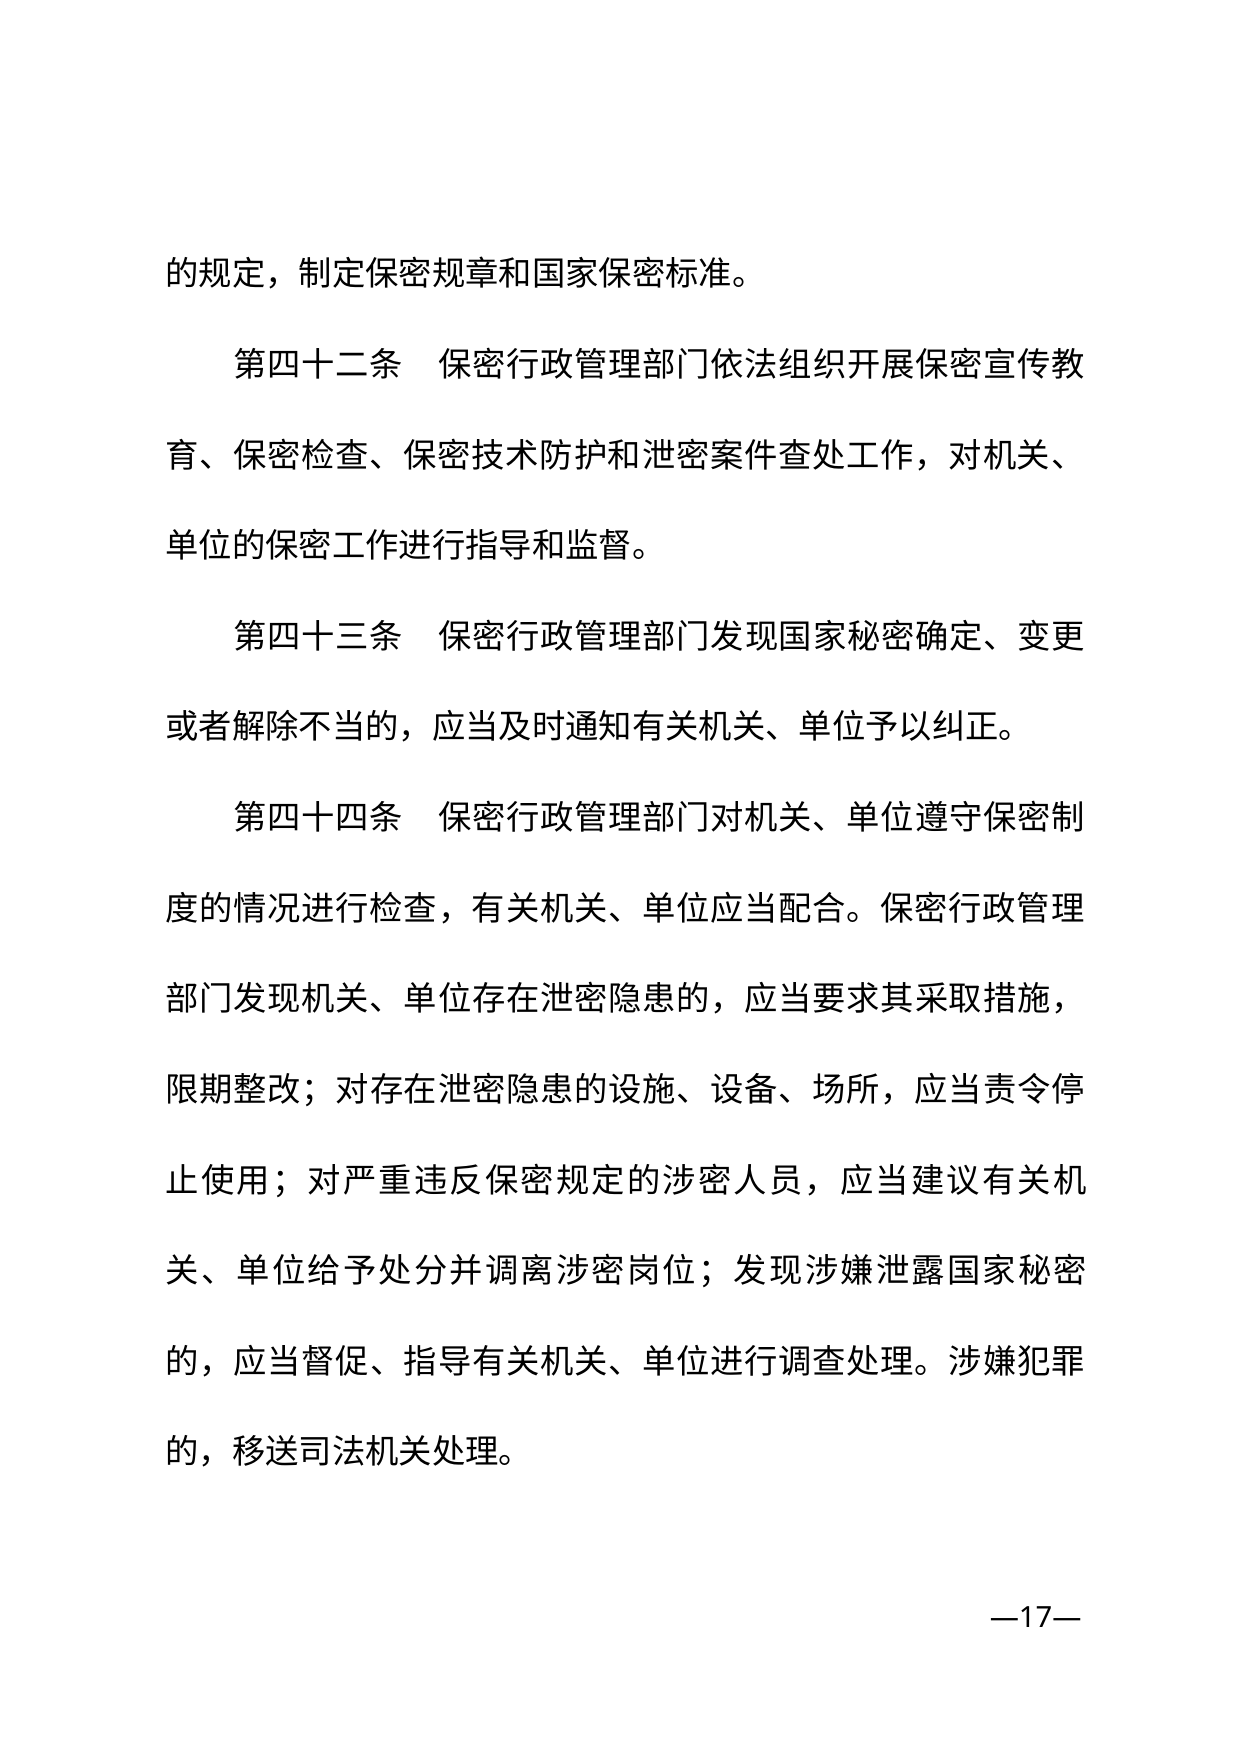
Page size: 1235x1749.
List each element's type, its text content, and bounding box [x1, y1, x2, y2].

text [165, 226, 1087, 317]
text 第四十三条 保密行政管理部门发现国家秘密确定、变更或者解除不当的，应当及时通知有关机关、单位予以纠正。 [165, 588, 1087, 770]
text 第四十四条 保密行政管理部门对机关、单位遵守保密制度的情况进行检查，有关机关、单位应当配合。保密行政管理部门发现机关、单位存在泄密隐患的，应当要求其采取措施，限期整改；对存在泄密隐患的设施、设备、场所，应当责令停止使用；对严重违反保密规定的涉密人员，应当建议有关机关、单位给予处分并调离涉密岗位；发现涉嫌泄露国家秘密的，应当督促、指导有关机关、单位进行调查处理。涉嫌犯罪的，移送司法机关处理。 [165, 770, 1087, 1495]
text 第四十二条 保密行政管理部门依法组织开展保密宣传教育、保密检查、保密技术防护和泄密案件查处工作，对机关、单位的保密工作进行指导和监督。 [165, 317, 1087, 588]
